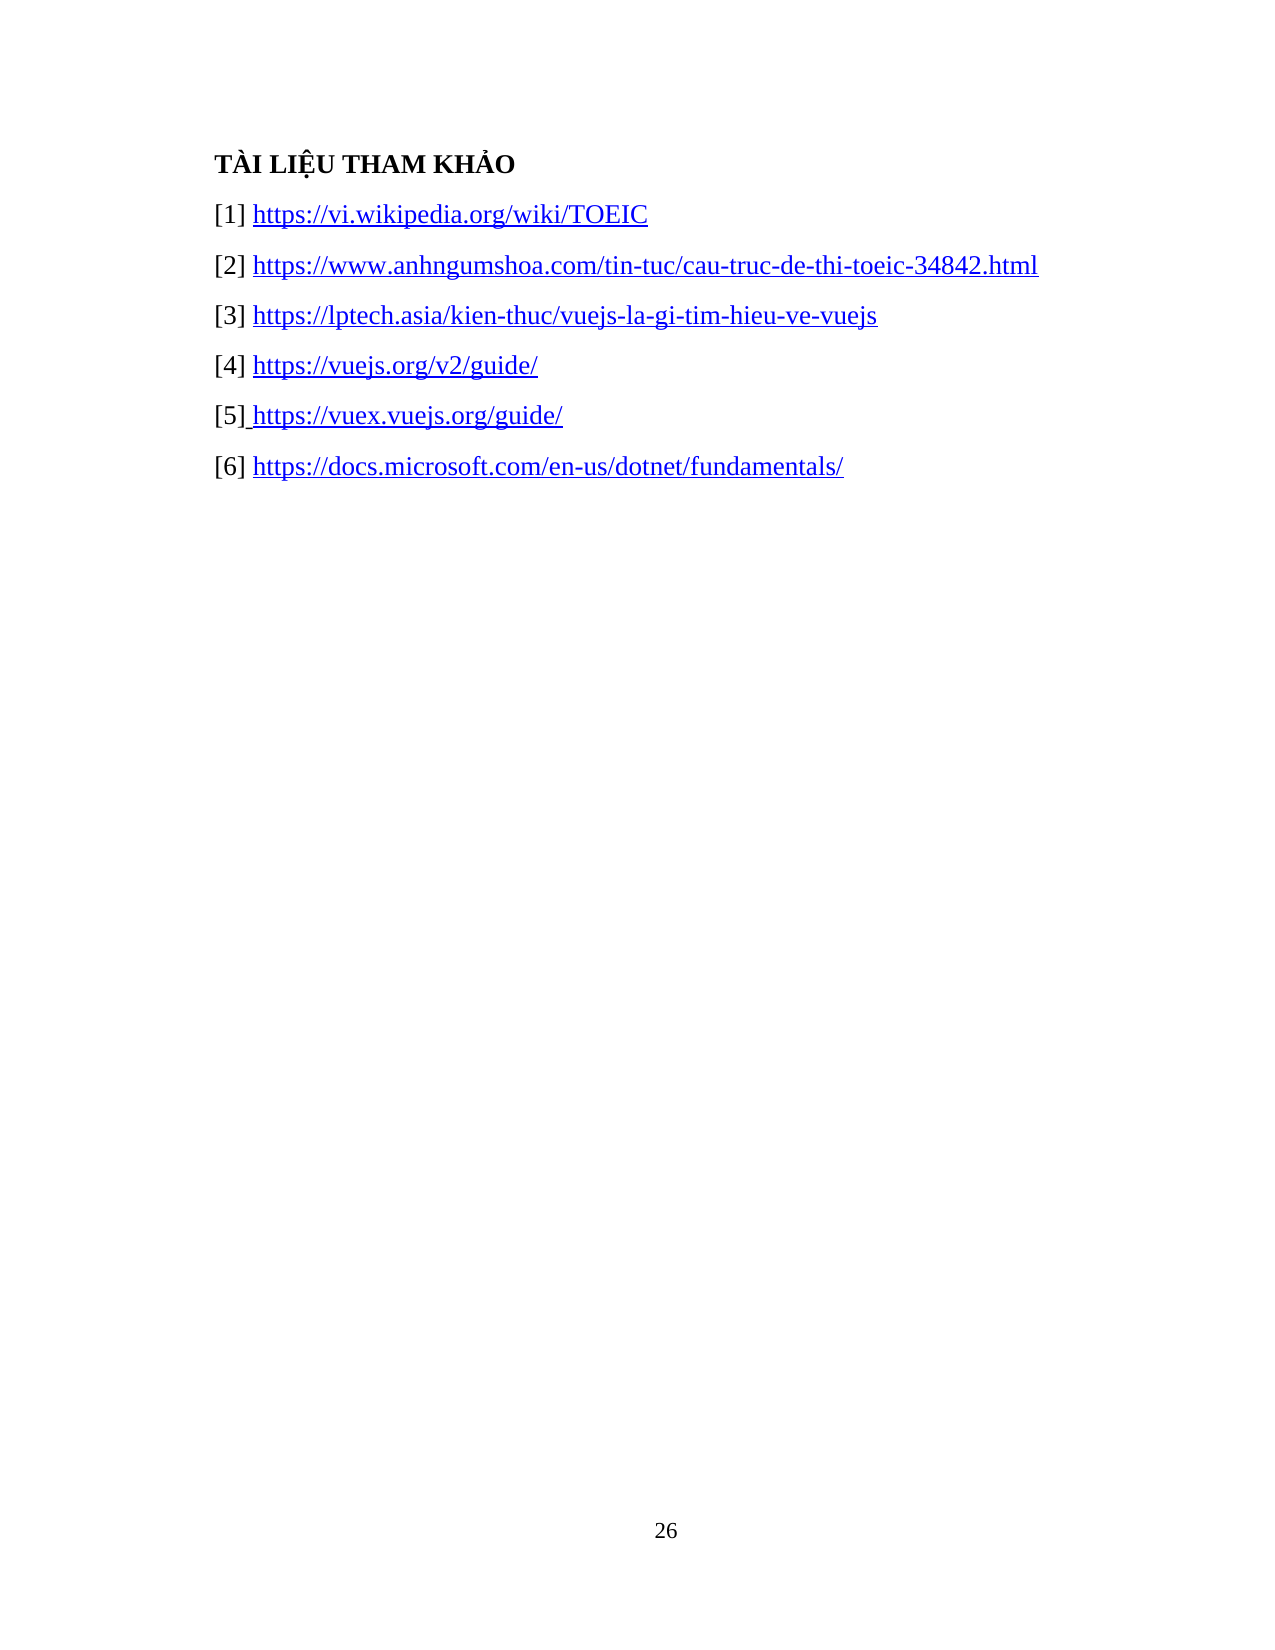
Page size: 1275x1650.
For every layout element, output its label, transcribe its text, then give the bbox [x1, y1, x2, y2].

list https://docs.microsoft.com/en-us/dotnet/fundamentals/ [214, 450, 1169, 481]
text TÀI LIỆU THAM KHẢO [214, 148, 1169, 179]
list https://vi.wikipedia.org/wiki/TOEIC [214, 198, 1169, 229]
list https://vuejs.org/v2/guide/ [214, 349, 1169, 380]
list https://lptech.asia/kien-thuc/vuejs-la-gi-tim-hieu-ve-vuejs [214, 299, 1169, 330]
list https://www.anhngumshoa.com/tin-tuc/cau-truc-de-thi-toeic-34842.html [214, 249, 1169, 280]
list https://vuex.vuejs.org/guide/ [214, 399, 1169, 430]
